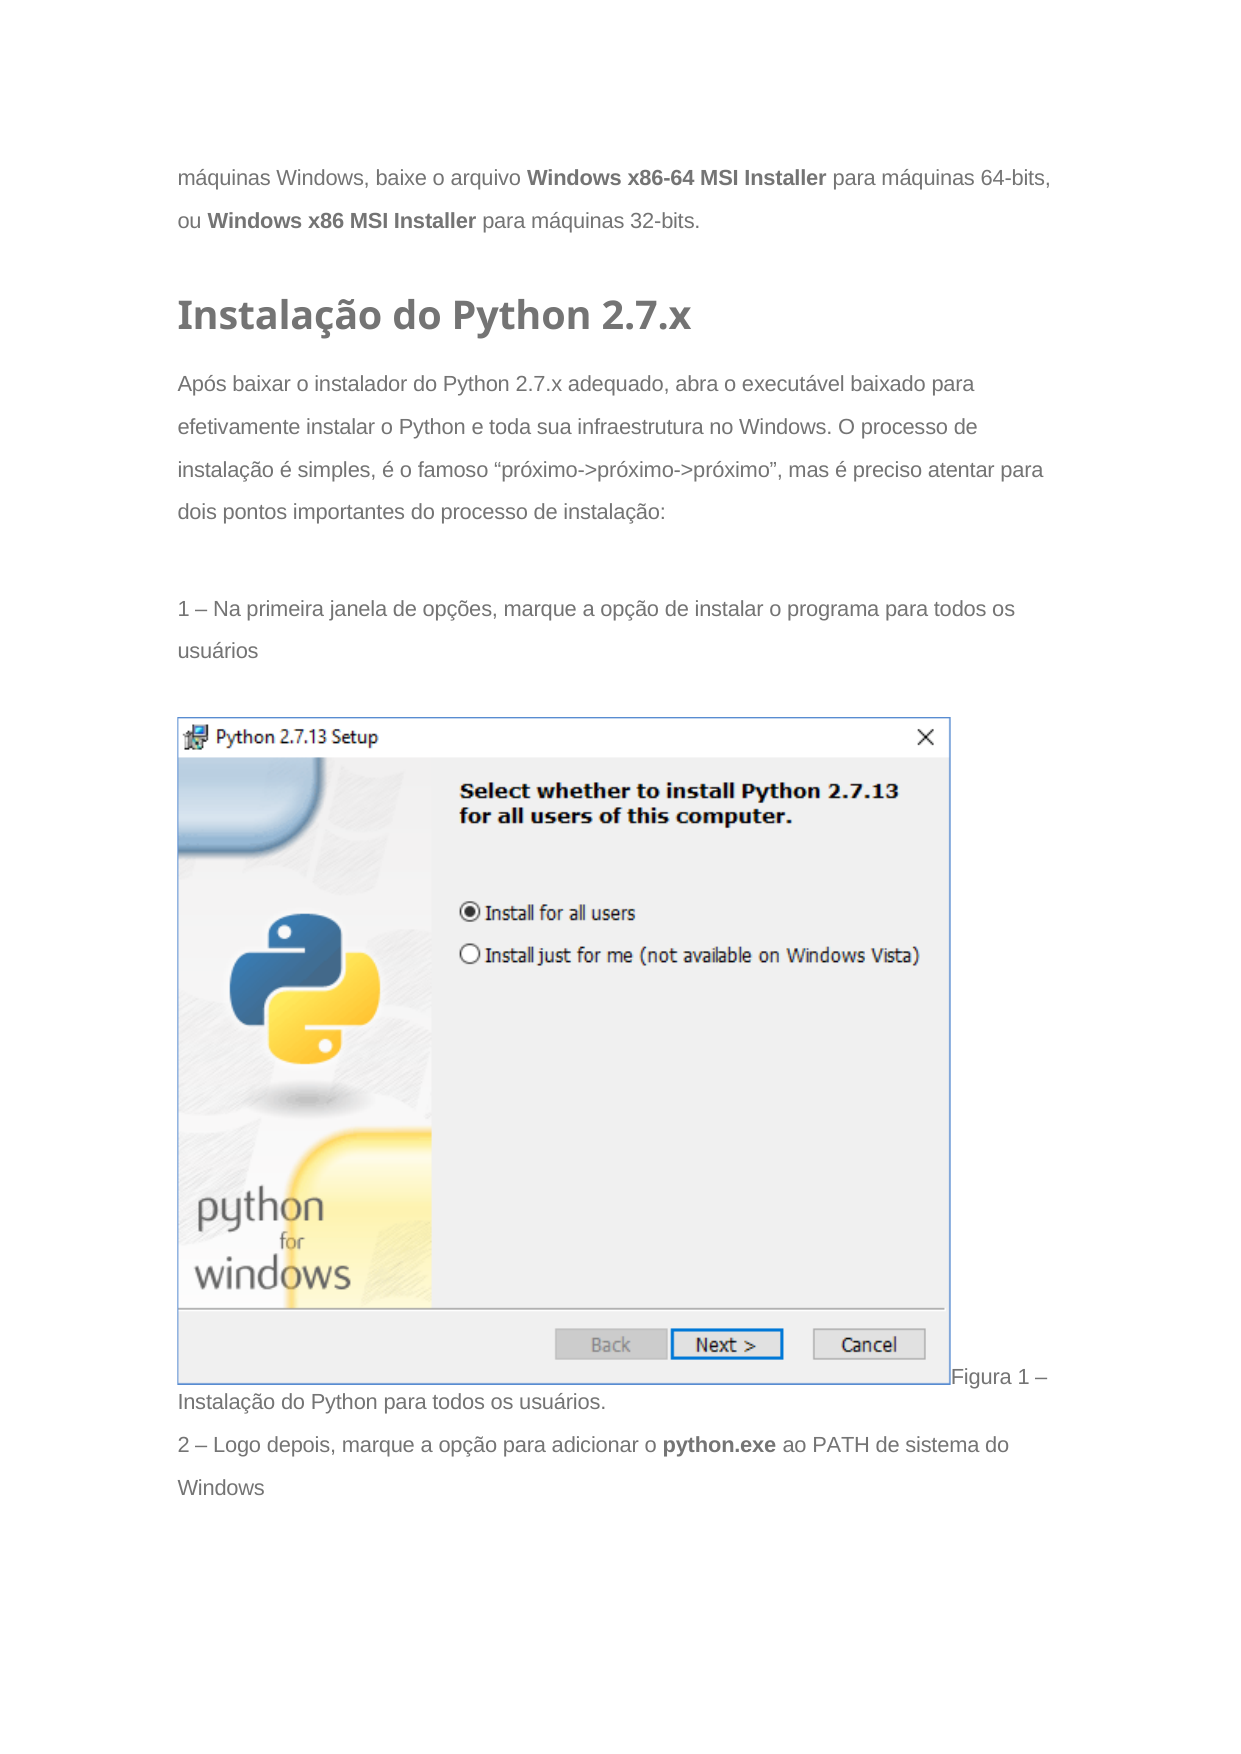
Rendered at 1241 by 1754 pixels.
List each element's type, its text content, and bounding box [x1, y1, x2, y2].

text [177, 148, 1063, 233]
text 2 – Logo depois, marque a opção para adicionar o python.exe ao PATH de sistema do Windows [177, 1414, 1063, 1500]
text Instalação do Python 2.7.x [177, 287, 1063, 341]
text Após baixar o instalador do Python 2.7.x adequado, abra o executável baixado para efetivamente instalar o Python e toda sua infraestrutura no Windows. O processo de instalação é simples, é o famoso “próximo->próximo->próximo”, mas é preciso atentar para dois pontos importantes do processo de instalação: [177, 353, 1063, 524]
text 1 – Na primeira janela de opções, marque a opção de instalar o programa para todos os usuários [177, 578, 1063, 664]
picture [177, 717, 951, 1385]
